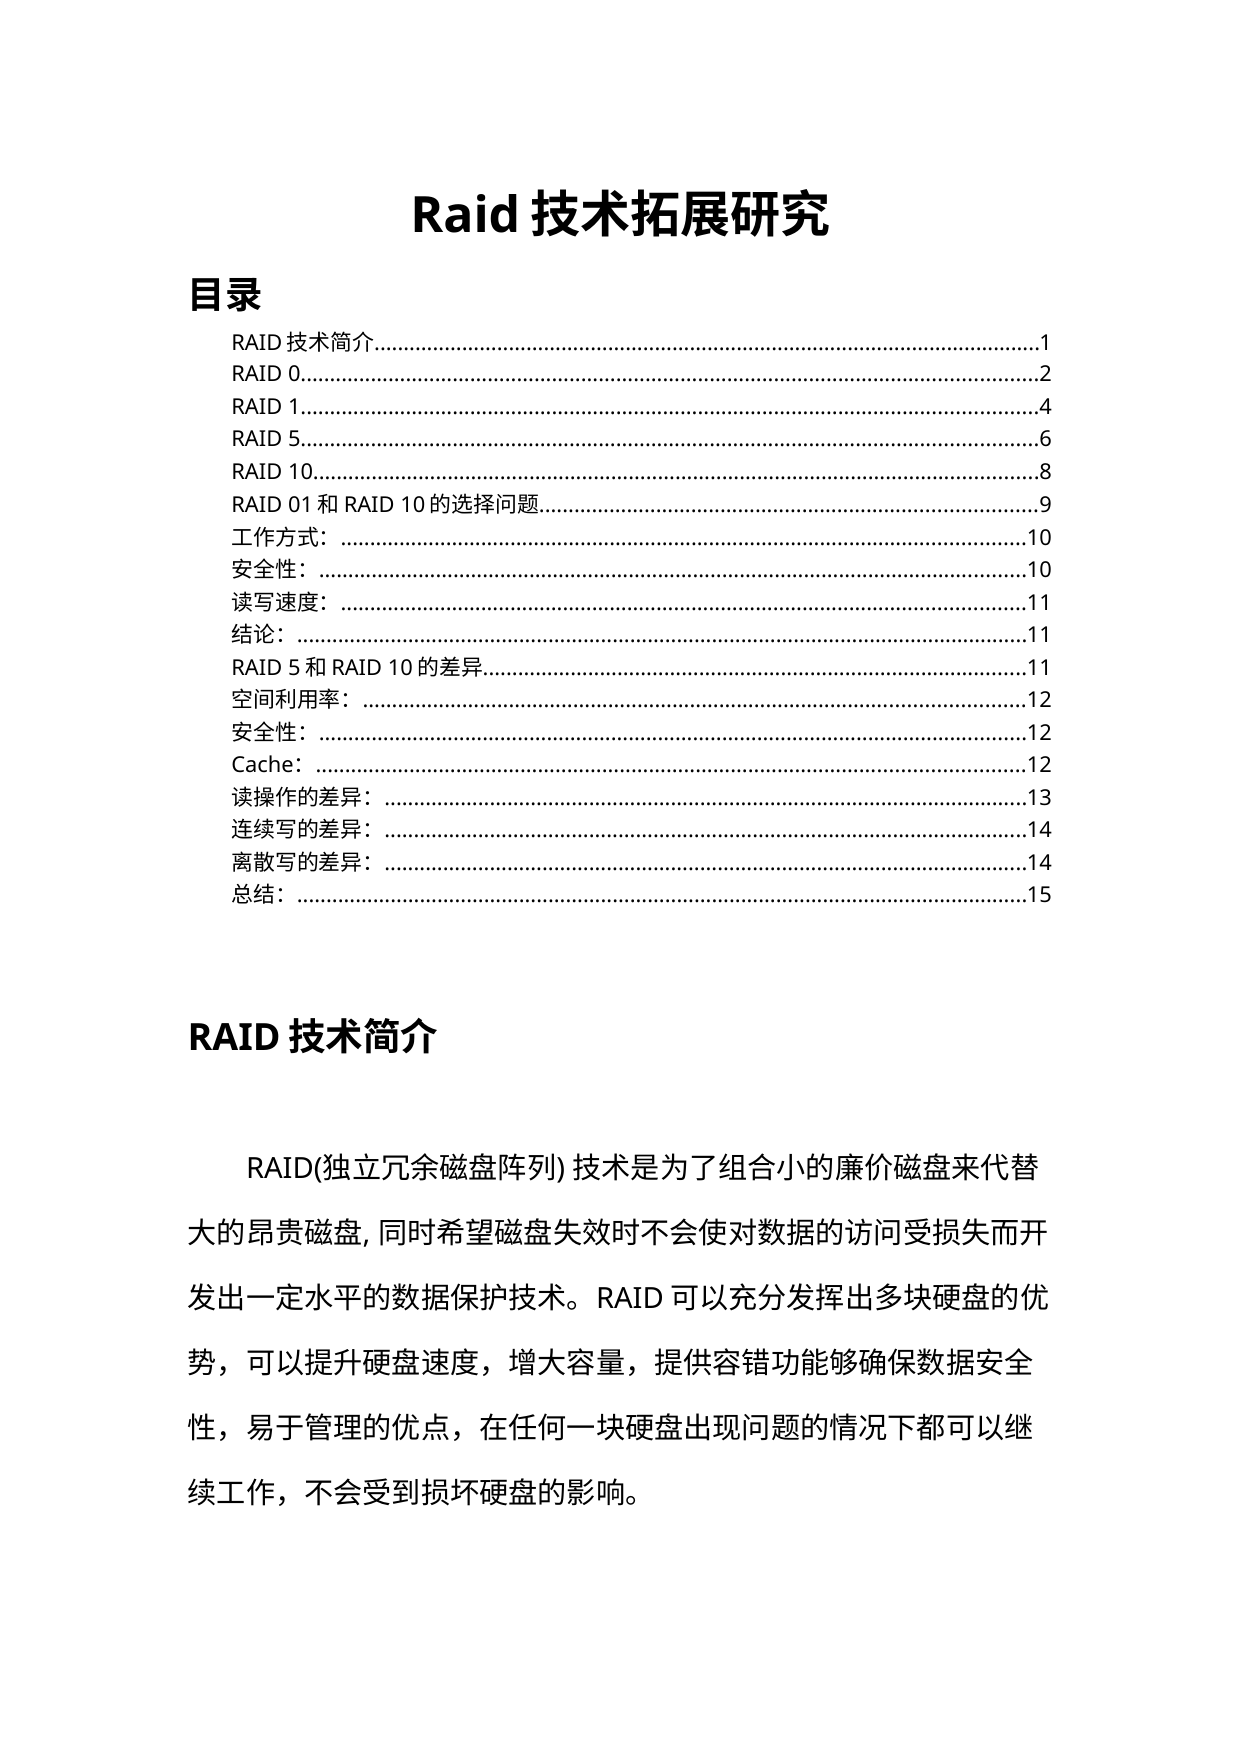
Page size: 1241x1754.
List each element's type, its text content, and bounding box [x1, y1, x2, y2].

text RAID 0 2 [231, 357, 1053, 389]
text 离散写的差异： 14 [231, 844, 1053, 877]
text Cache： 12 [231, 747, 1053, 779]
text 连续写的差异： 14 [231, 812, 1053, 844]
text RAID 1 4 [231, 389, 1053, 422]
text RAID(独立冗余磁盘阵列) 技术是为了组合小的廉价磁盘来代替大的昂贵磁盘, 同时希望磁盘失效时不会使对数据的访问受损失而开发出一定水平的数据保护技术。RAID可以充分发挥出多块硬盘的优势，可以提升硬盘速度，增大容量，提供容错功能够确保数据安全性，易于管理的优点，在任何一块硬盘出现问题的情况下都可以继续工作，不会受到损坏硬盘的影响。 [187, 1133, 1053, 1523]
text RAID 5 6 [231, 422, 1053, 454]
text 读操作的差异： 13 [231, 779, 1053, 812]
text 工作方式： 10 [231, 519, 1053, 552]
text 安全性： 12 [231, 714, 1053, 747]
text 安全性： 10 [231, 552, 1053, 584]
text Raid技术拓展研究 [187, 162, 1053, 259]
text RAID 10 8 [231, 454, 1053, 487]
text 总结： 15 [231, 877, 1053, 909]
text 目录 [187, 259, 1053, 324]
text RAID 01和RAID 10的选择问题 9 [231, 487, 1053, 519]
text 结论： 11 [231, 617, 1053, 649]
text 空间利用率： 12 [231, 682, 1053, 714]
text RAID 5和RAID 10的差异 11 [231, 649, 1053, 682]
text 读写速度： 11 [231, 584, 1053, 617]
text RAID技术简介 1 [231, 324, 1053, 357]
subtitle RAID技术简介 [187, 1002, 1053, 1067]
